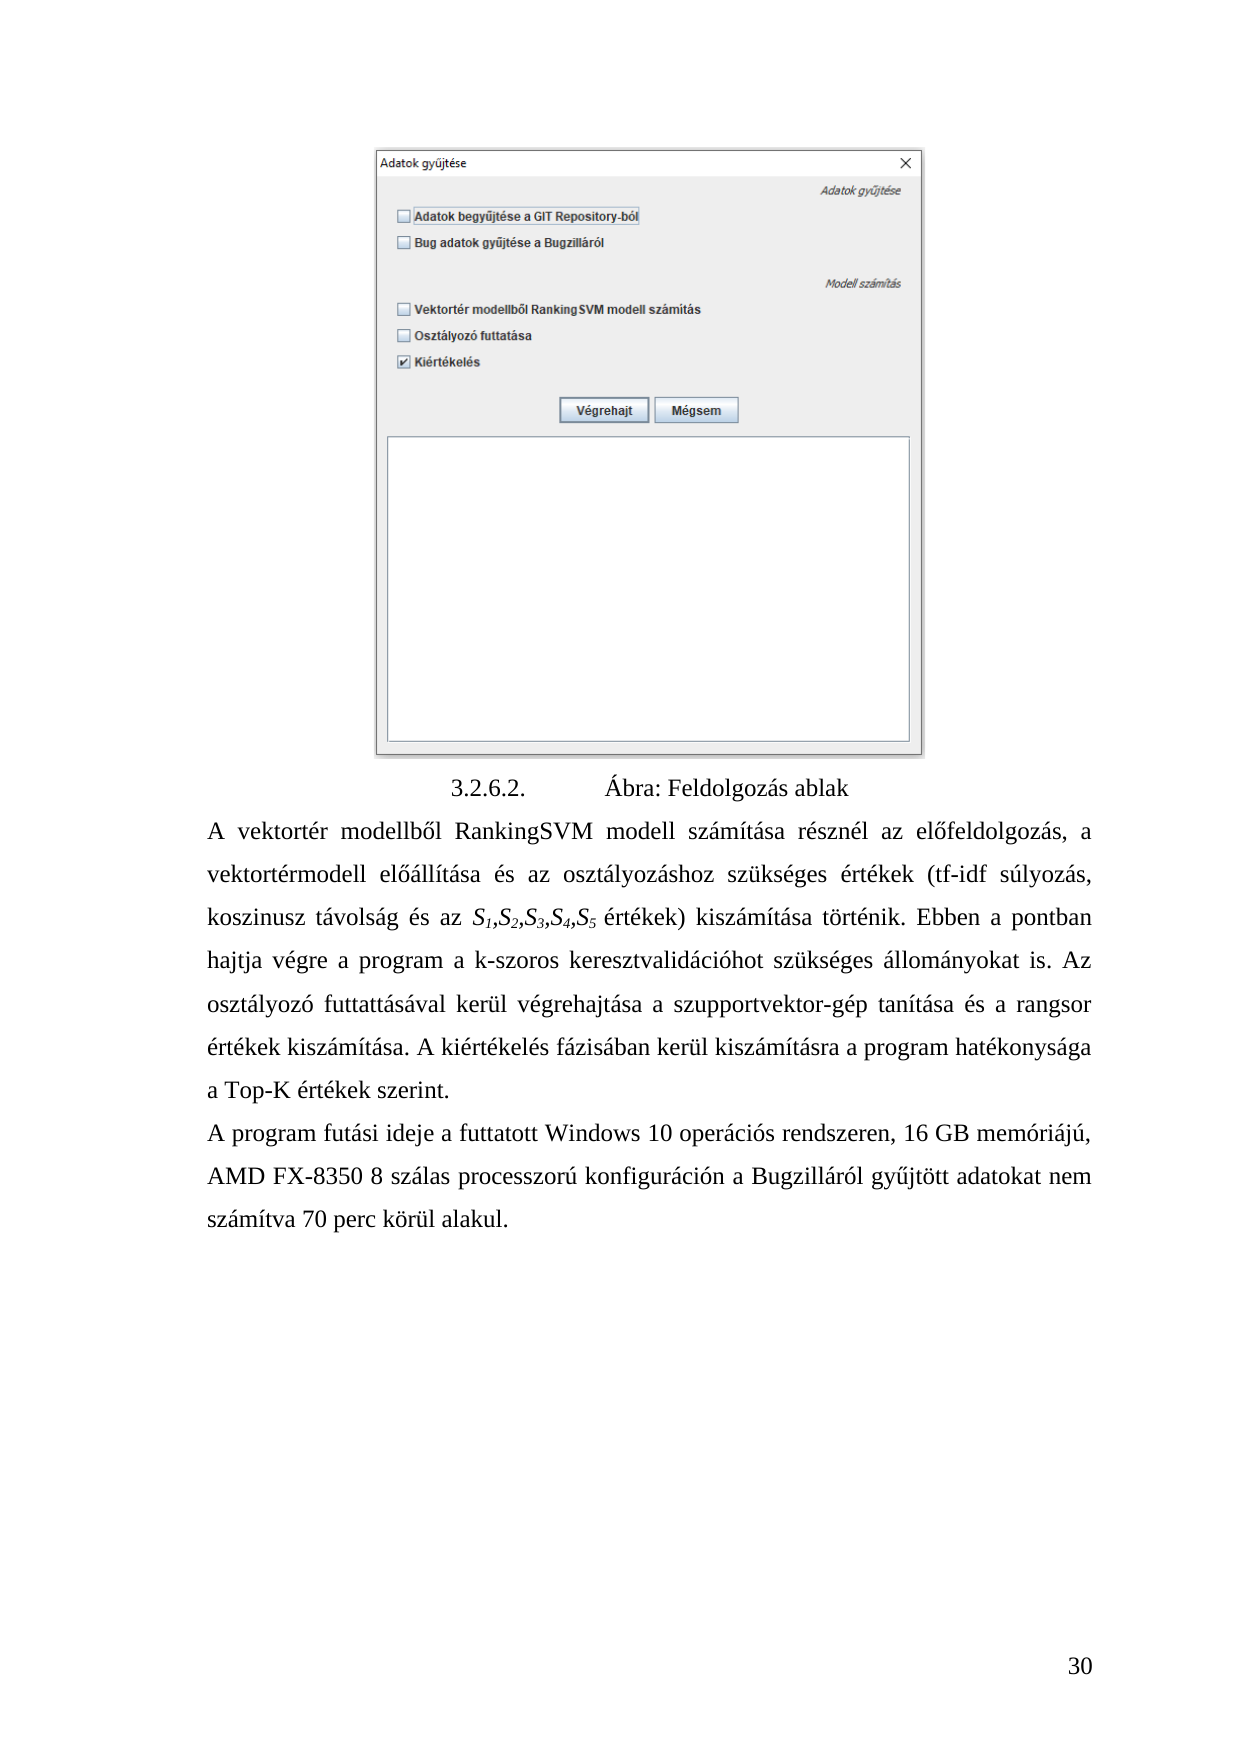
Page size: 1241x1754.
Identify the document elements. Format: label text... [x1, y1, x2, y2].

picture [373, 147, 926, 759]
text A program futási ideje a futtatott Windows 10 operációs rendszeren, 16 GB memóriájú, AMD FX-8350 8 szálas processzorú konfiguráción a Bugzilláról gyűjtött adatokat nem számítva 70 perc körül alakul. [207, 1118, 1092, 1233]
text A vektortér modellből RankingSVM modell számítása résznél az előfeldolgozás, a vektortérmodell előállítása és az osztályozáshoz szükséges értékek (tf-idf súlyozás, koszinusz távolság és az S1,S2,S3,S4,S5 értékek) kiszámítása történik. Ebben a pontban hajtja végre a program a k-szoros keresztvalidációhot szükséges állományokat is. Az osztályozó futtattásával kerül végrehajtása a szupportvektor-gép tanítása és a rangsor értékek kiszámítása. A kiértékelés fázisában kerül kiszámításra a program hatékonysága a Top-K értékek szerint. [207, 816, 1092, 1104]
list Ábra: Feldolgozás ablak [207, 773, 1092, 802]
